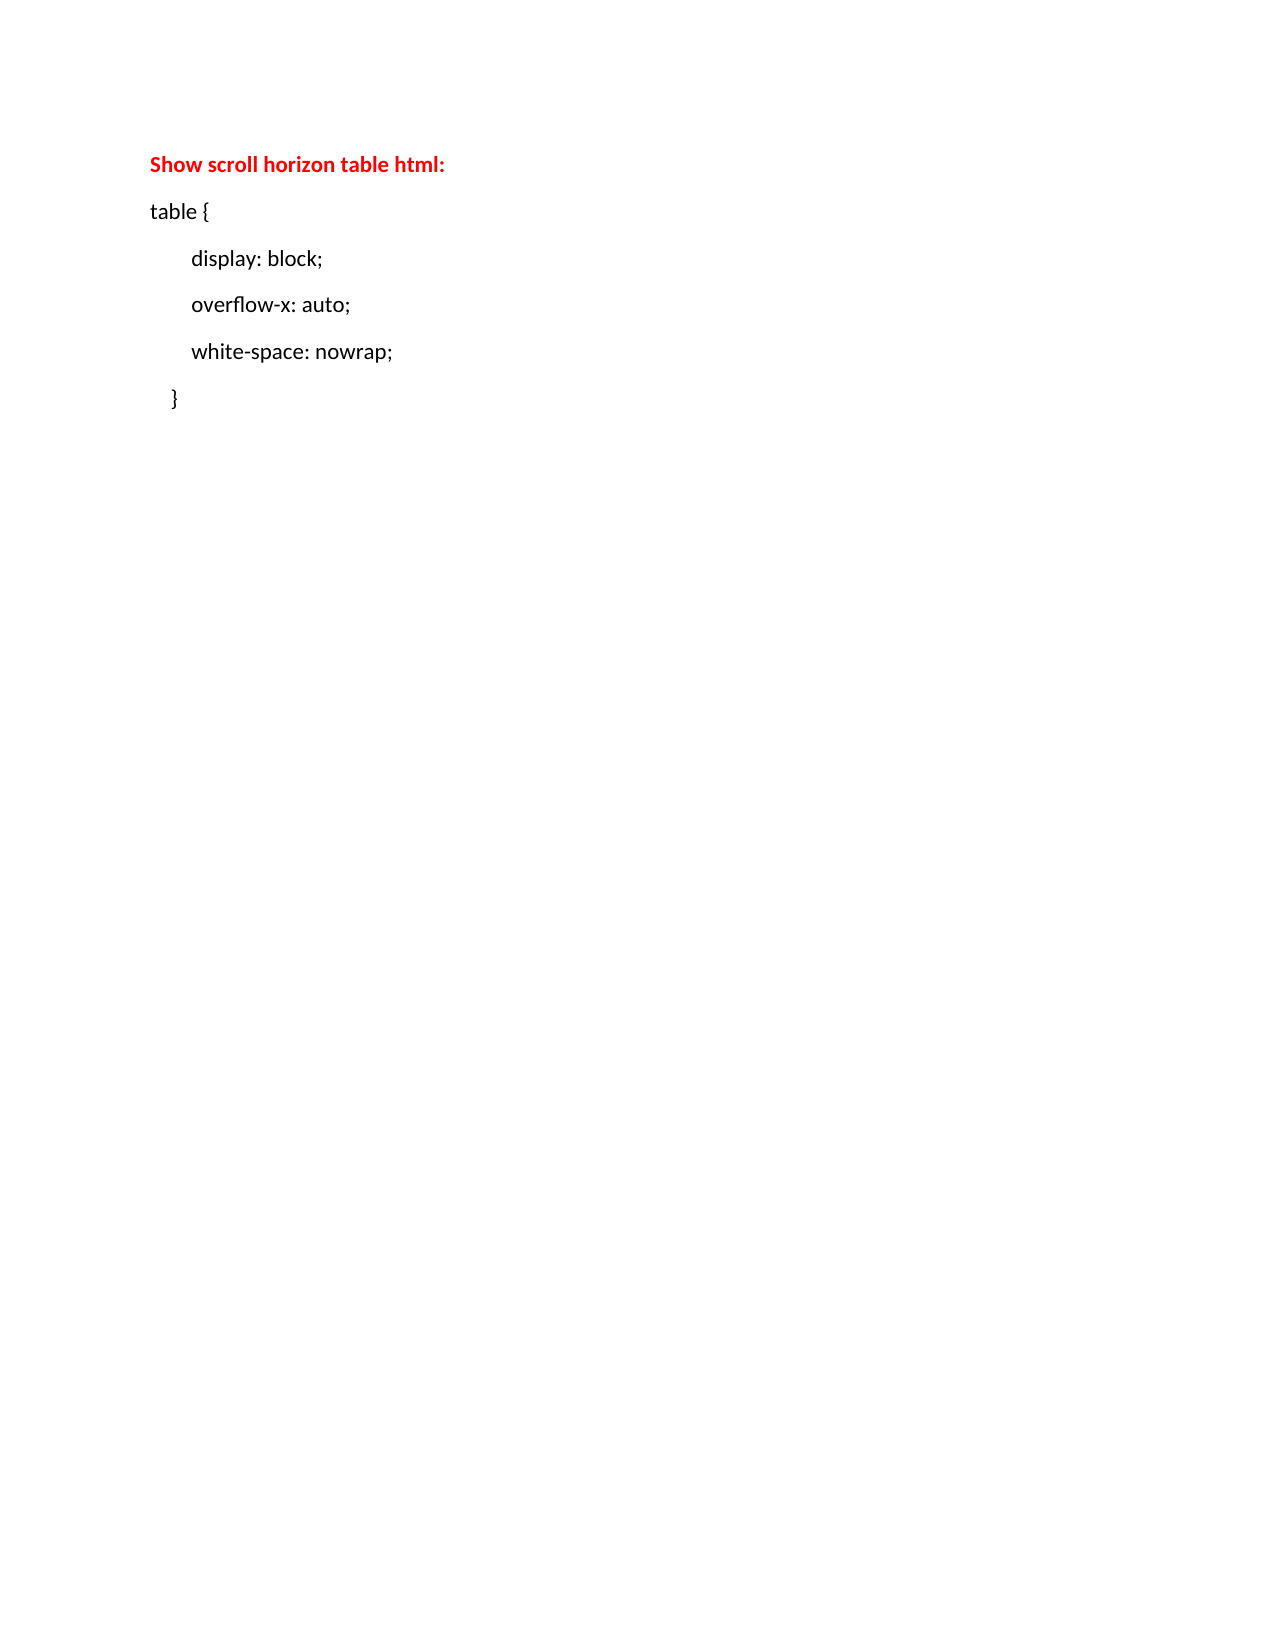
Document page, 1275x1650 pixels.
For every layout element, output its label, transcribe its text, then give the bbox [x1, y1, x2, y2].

text white-space: nowrap; [150, 337, 1125, 366]
text Show scroll horizon table html: [150, 150, 1125, 178]
text } [150, 384, 1125, 412]
text overflow-x: auto; [150, 291, 1125, 319]
text display: block; [150, 244, 1125, 272]
text table { [150, 197, 1125, 225]
